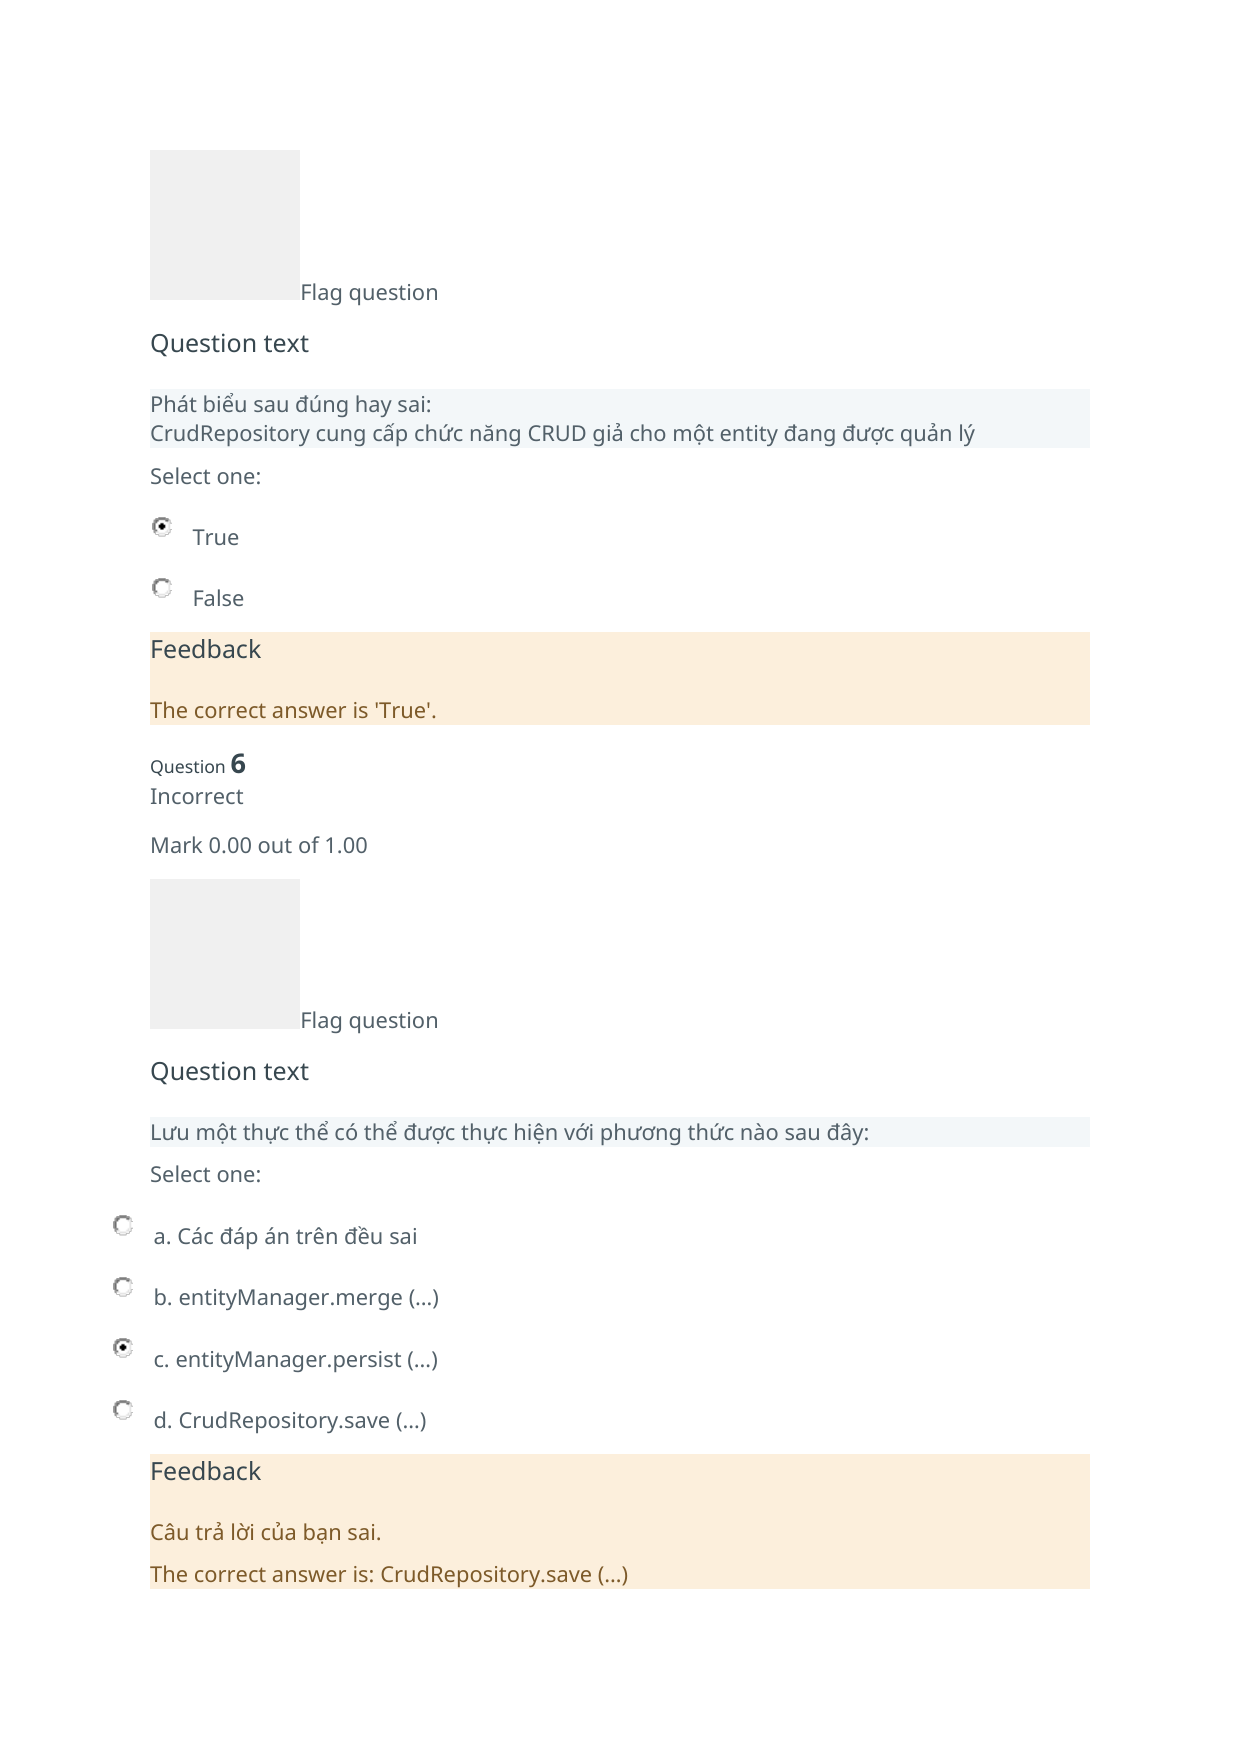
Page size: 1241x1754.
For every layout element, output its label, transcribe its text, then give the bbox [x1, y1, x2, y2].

subtitle Question text [150, 325, 1090, 359]
text Select one: [150, 1159, 1090, 1189]
text Mark 0.00 out of 1.00 [150, 830, 1090, 859]
subtitle Question text [150, 1054, 1090, 1088]
text Câu trả lời của bạn sai. [150, 1517, 1090, 1547]
text Incorrect [150, 781, 1090, 811]
text d. CrudRepository.save (…) [111, 1392, 1090, 1435]
text Flag question [150, 878, 1090, 1035]
text The correct answer is 'True'. [150, 695, 1090, 725]
text Lưu một thực thể có thể được thực hiện với phương thức nào sau đây: [150, 1117, 1090, 1147]
subtitle Feedback [150, 1454, 1090, 1488]
text a. Các đáp án trên đều sai [111, 1208, 1090, 1251]
text Flag question [150, 150, 1090, 306]
text b. entityManager.merge (…) [111, 1269, 1090, 1312]
text True [150, 509, 1090, 552]
subtitle Question 6 [150, 744, 1090, 781]
text False [150, 571, 1090, 613]
text c. entityManager.persist (…) [111, 1331, 1090, 1373]
subtitle Feedback [150, 632, 1090, 666]
text The correct answer is: CrudRepository.save (…) [150, 1559, 1090, 1589]
text Phát biểu sau đúng hay sai: CrudRepository cung cấp chức năng CRUD giả cho một entity đang được quản lý [150, 389, 1090, 448]
text Select one: [150, 461, 1090, 491]
